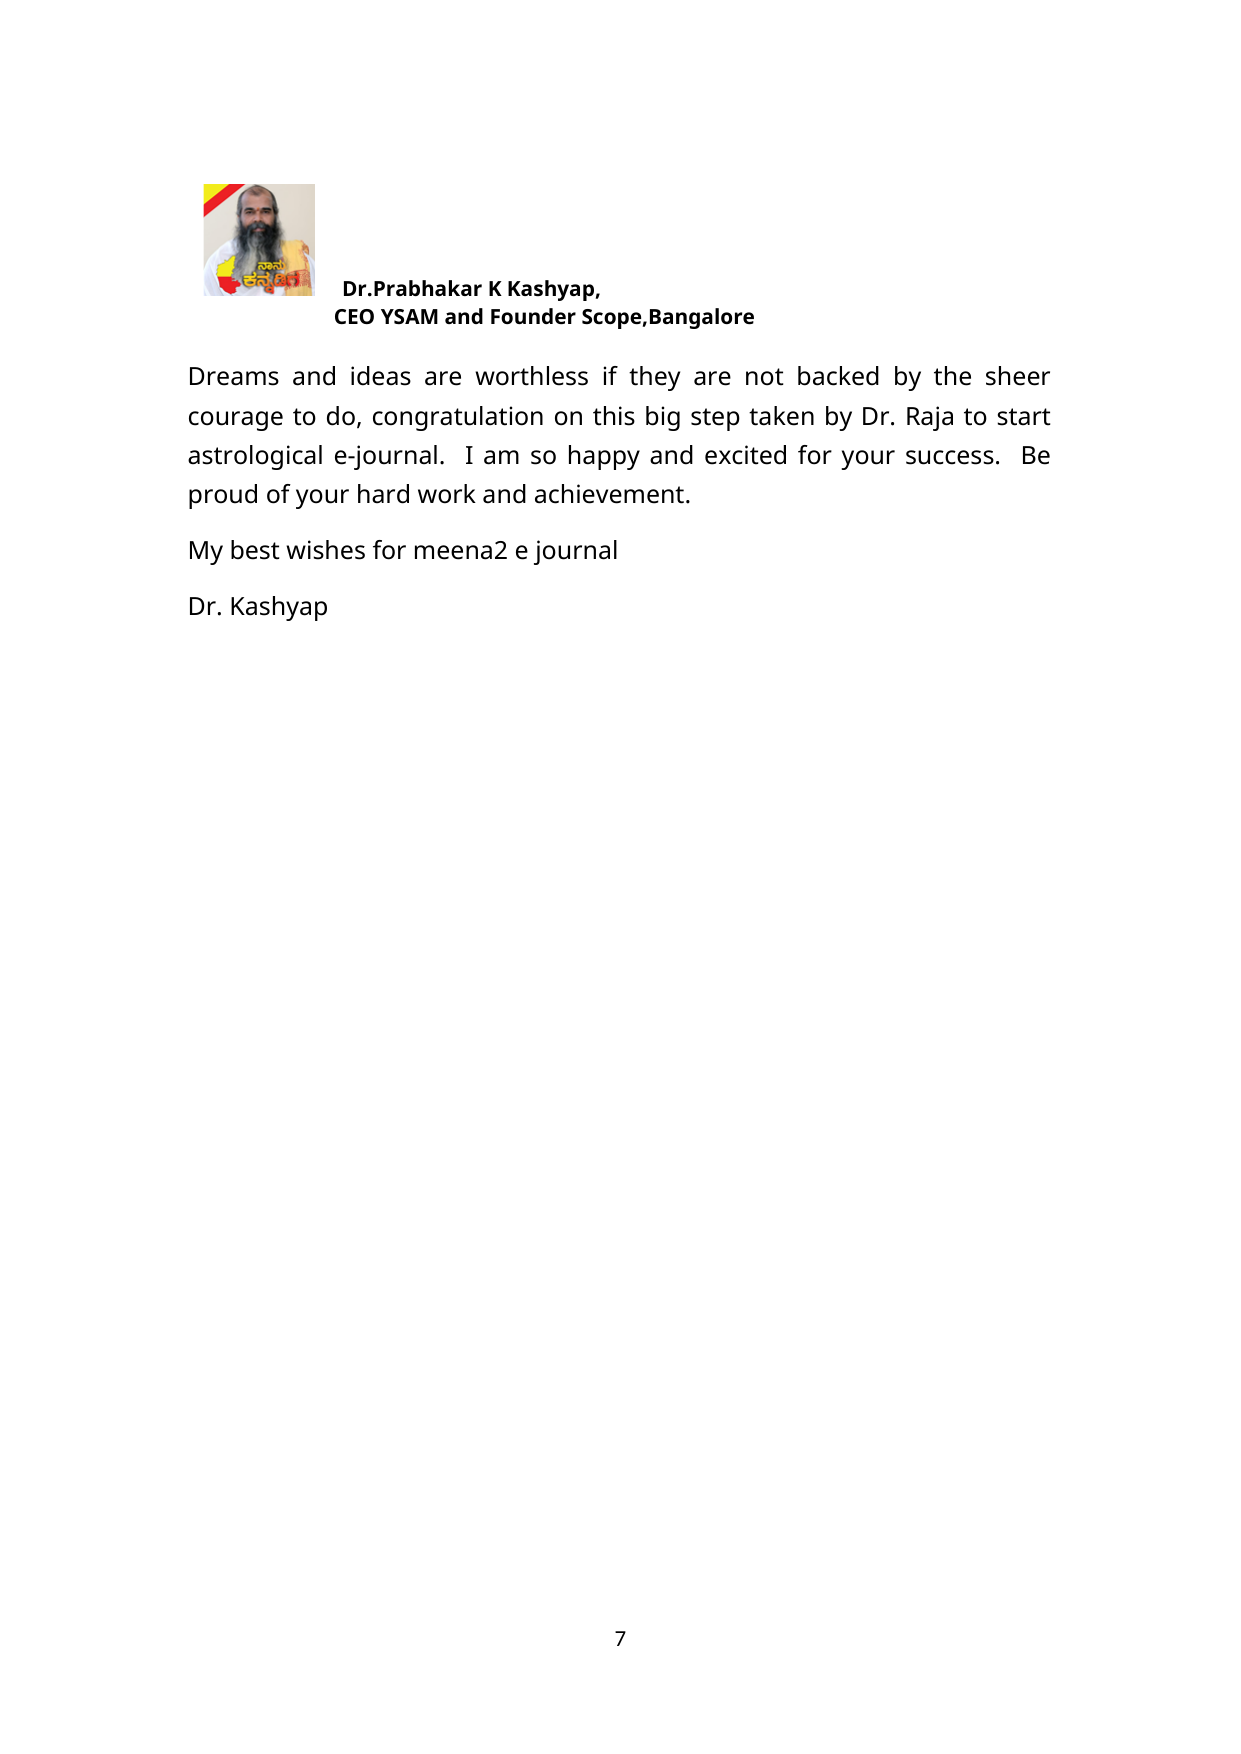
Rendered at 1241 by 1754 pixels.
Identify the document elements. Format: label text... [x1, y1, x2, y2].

text My best wishes for meena2 e journal [187, 532, 1053, 566]
text Dr.Prabhakar K Kashyap, [187, 184, 1053, 302]
text CEO YSAM and Founder Scope,Bangalore [187, 302, 1053, 331]
text Dreams and ideas are worthless if they are not backed by the sheer courage to do, congratulation on this big step taken by Dr. Raja to start astrological e-journal. I am so happy and excited for your success. Be proud of your hard work and achievement. [187, 359, 1053, 511]
picture [203, 184, 315, 296]
text Dr. Kashyap [187, 588, 1053, 622]
